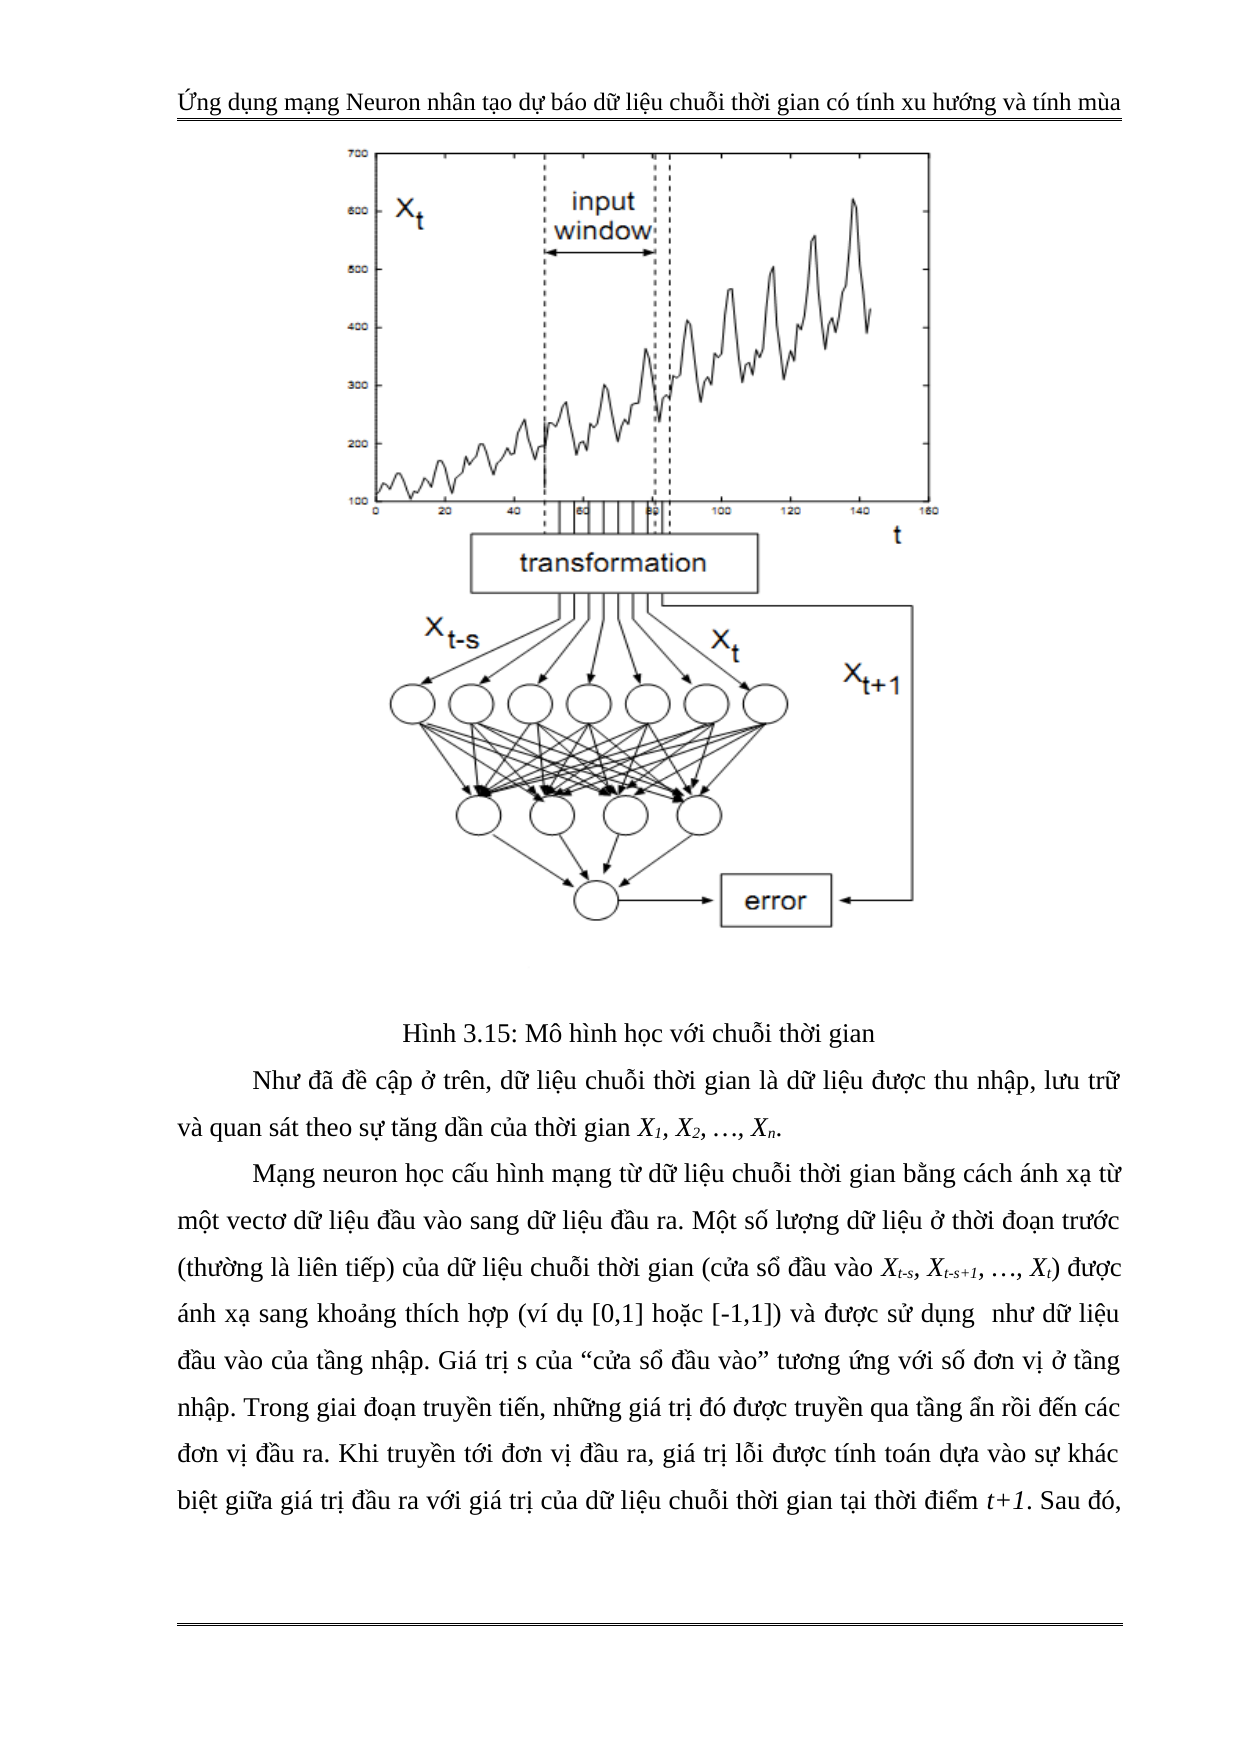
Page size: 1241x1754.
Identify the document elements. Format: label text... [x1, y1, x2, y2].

list Như đã đề cập ở trên, dữ liệu chuỗi thời gian là dữ liệu được thu nhập, lưu trữ và quan sát theo sự tăng dần của thời gian X1, X2, …, Xn. [177, 1064, 1122, 1142]
picture [327, 147, 974, 992]
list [177, 1158, 1122, 1515]
